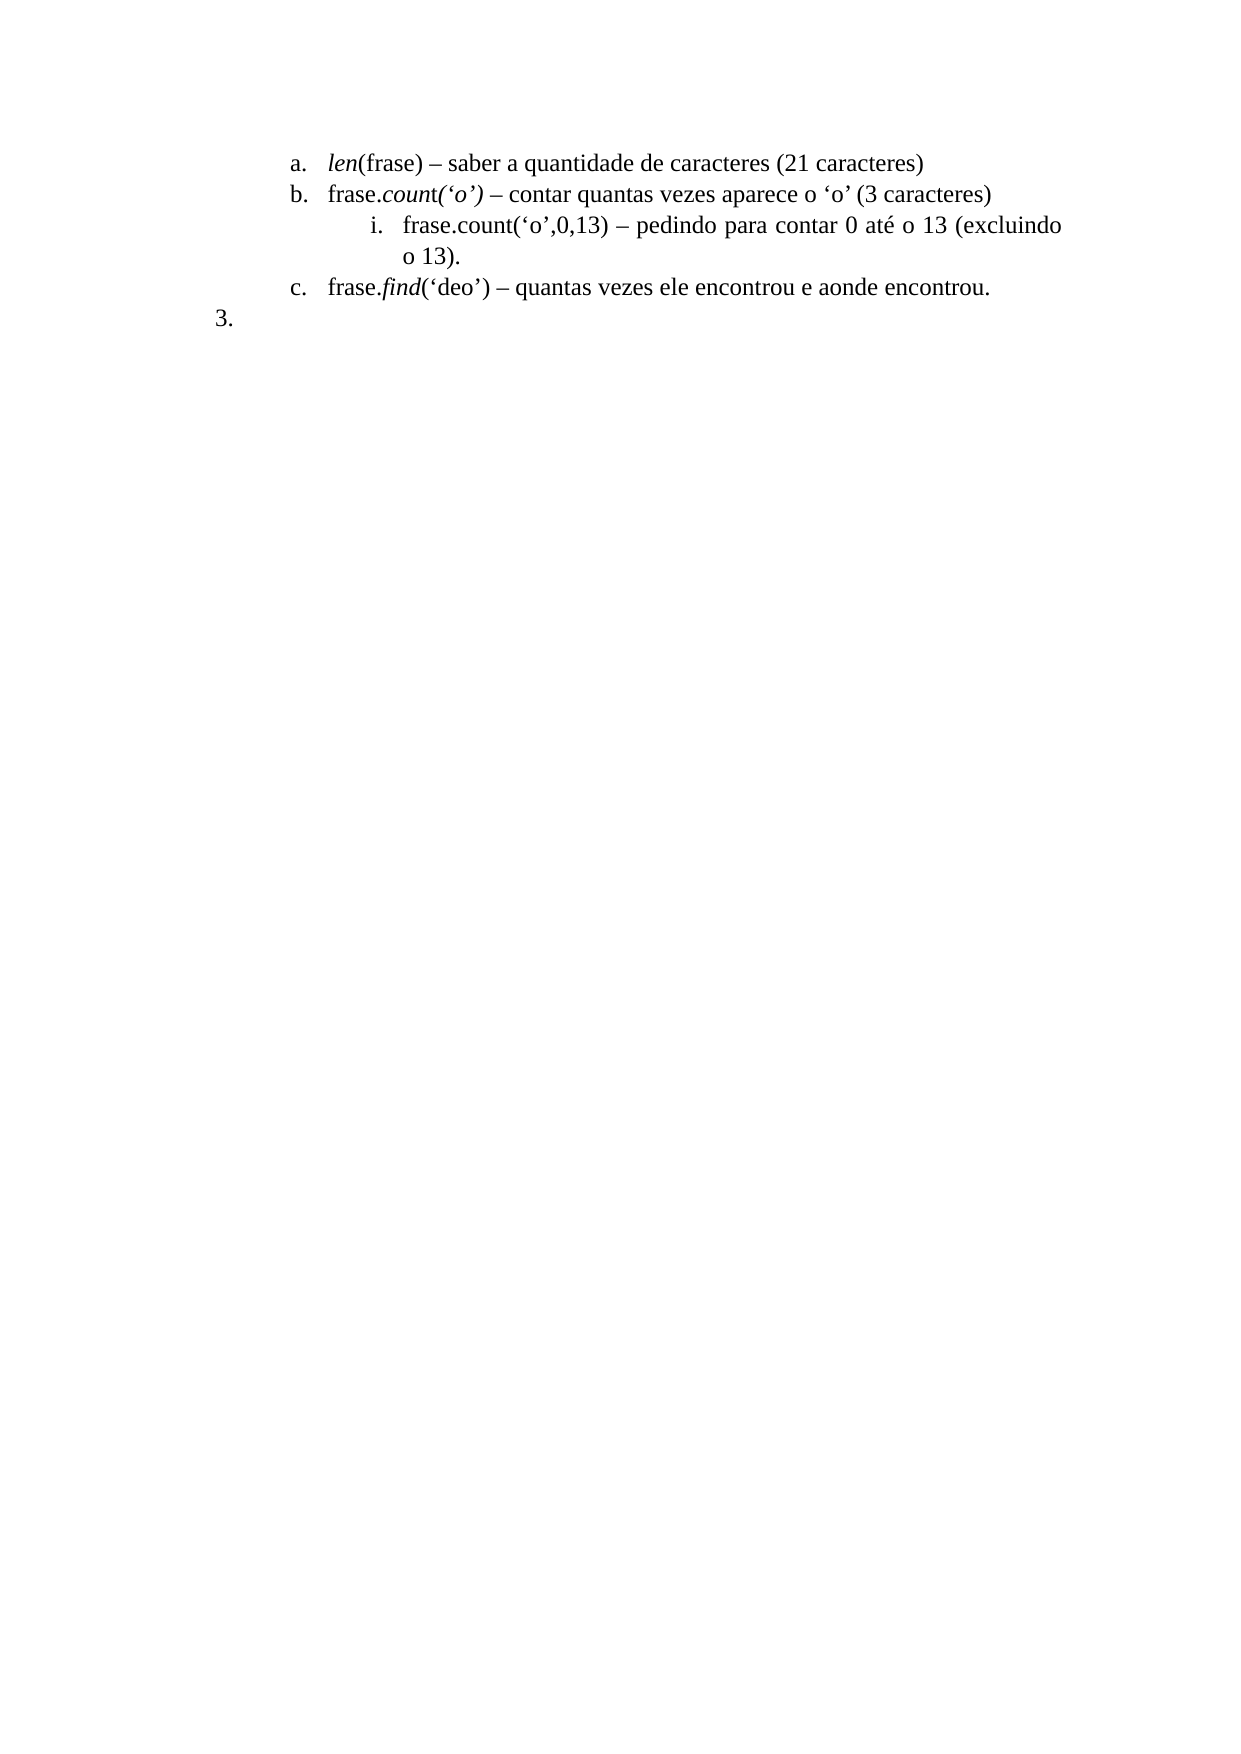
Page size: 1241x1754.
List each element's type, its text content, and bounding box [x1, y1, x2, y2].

list len(frase) – saber a quantidade de caracteres (21 caracteres) [290, 148, 1063, 176]
list frase.find(‘deo’) – quantas vezes ele encontrou e aonde encontrou. [290, 272, 1063, 301]
list frase.count(‘o’) – contar quantas vezes aparece o ‘o’ (3 caracteres) [290, 179, 1063, 207]
list frase.count(‘o’,0,13) – pedindo para contar 0 até o 13 (excluindo o 13). [383, 210, 1063, 269]
